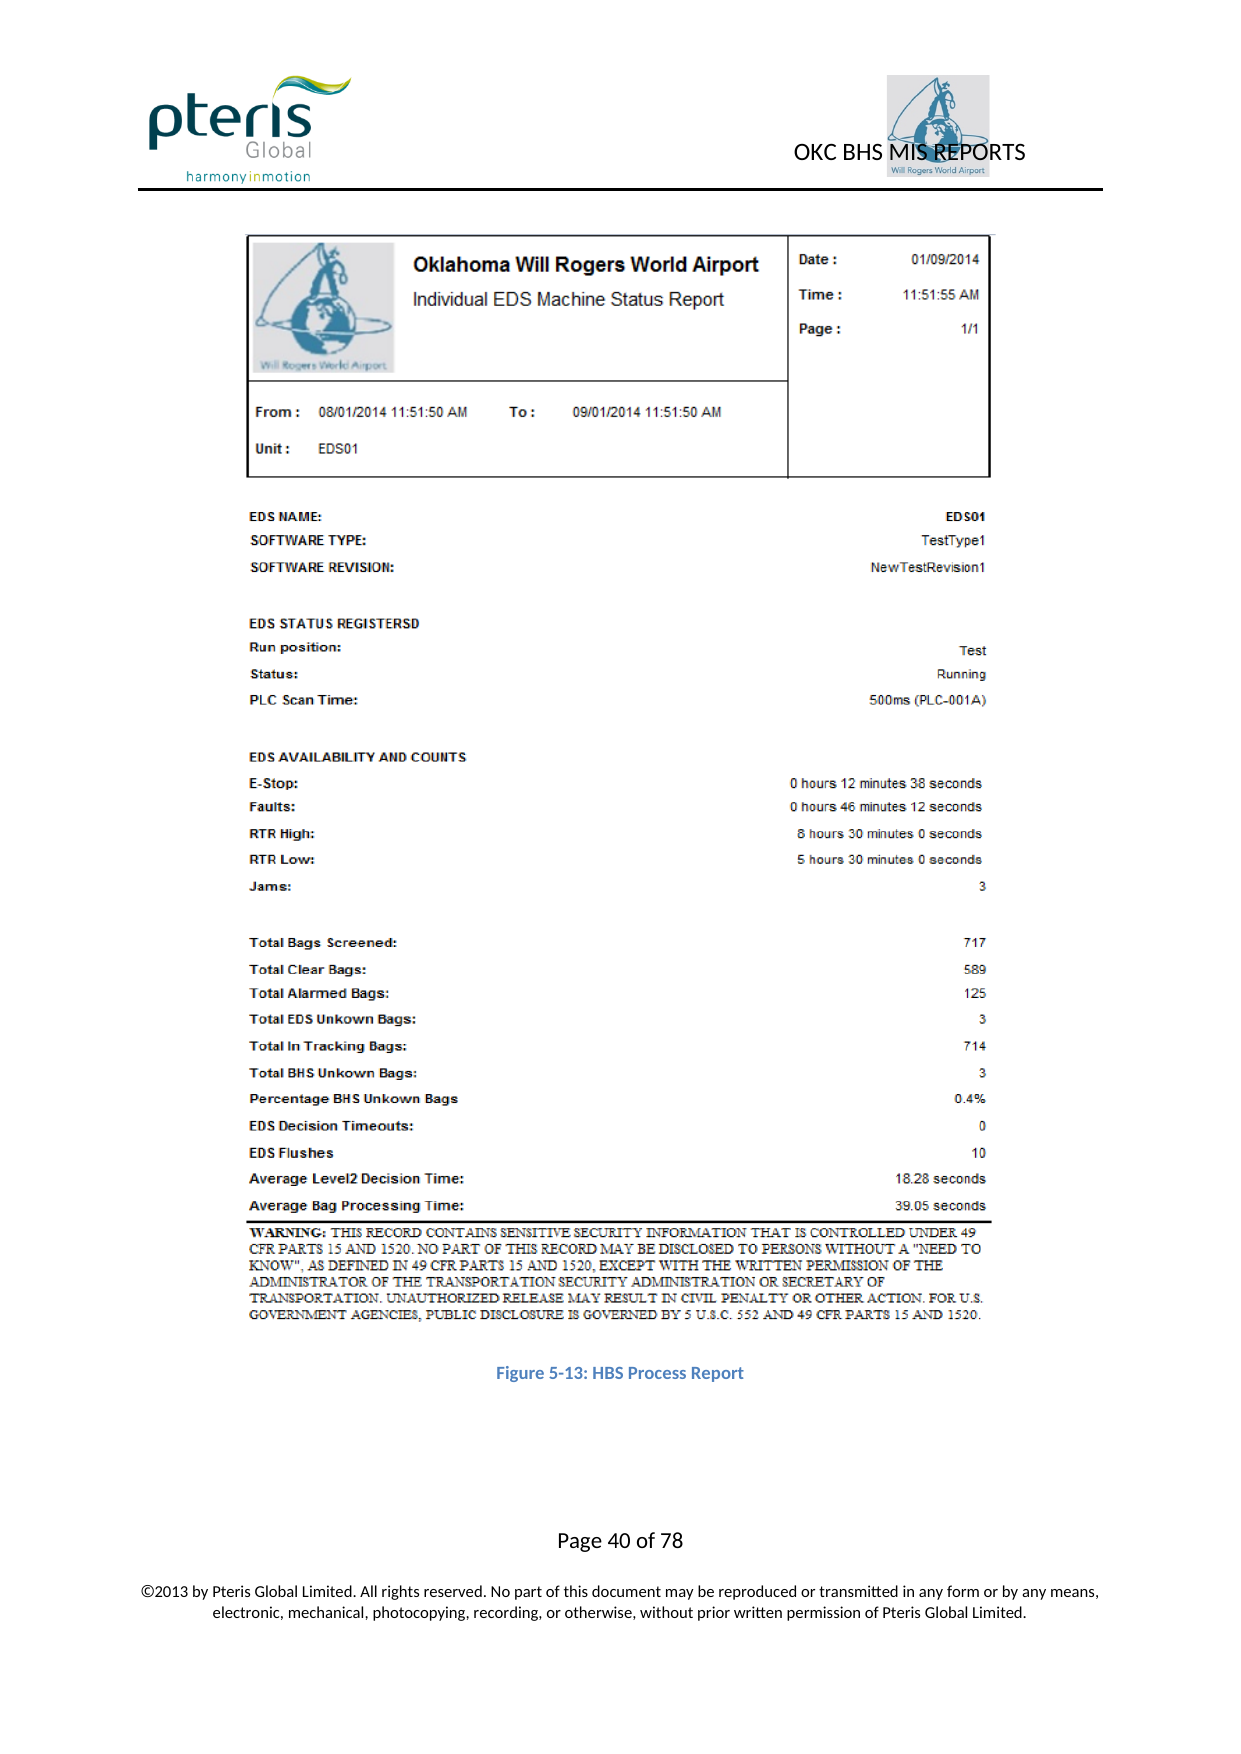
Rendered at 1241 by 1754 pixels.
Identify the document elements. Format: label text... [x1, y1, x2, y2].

picture [886, 75, 990, 177]
picture [246, 491, 995, 1329]
picture [244, 234, 996, 484]
picture [148, 75, 352, 187]
